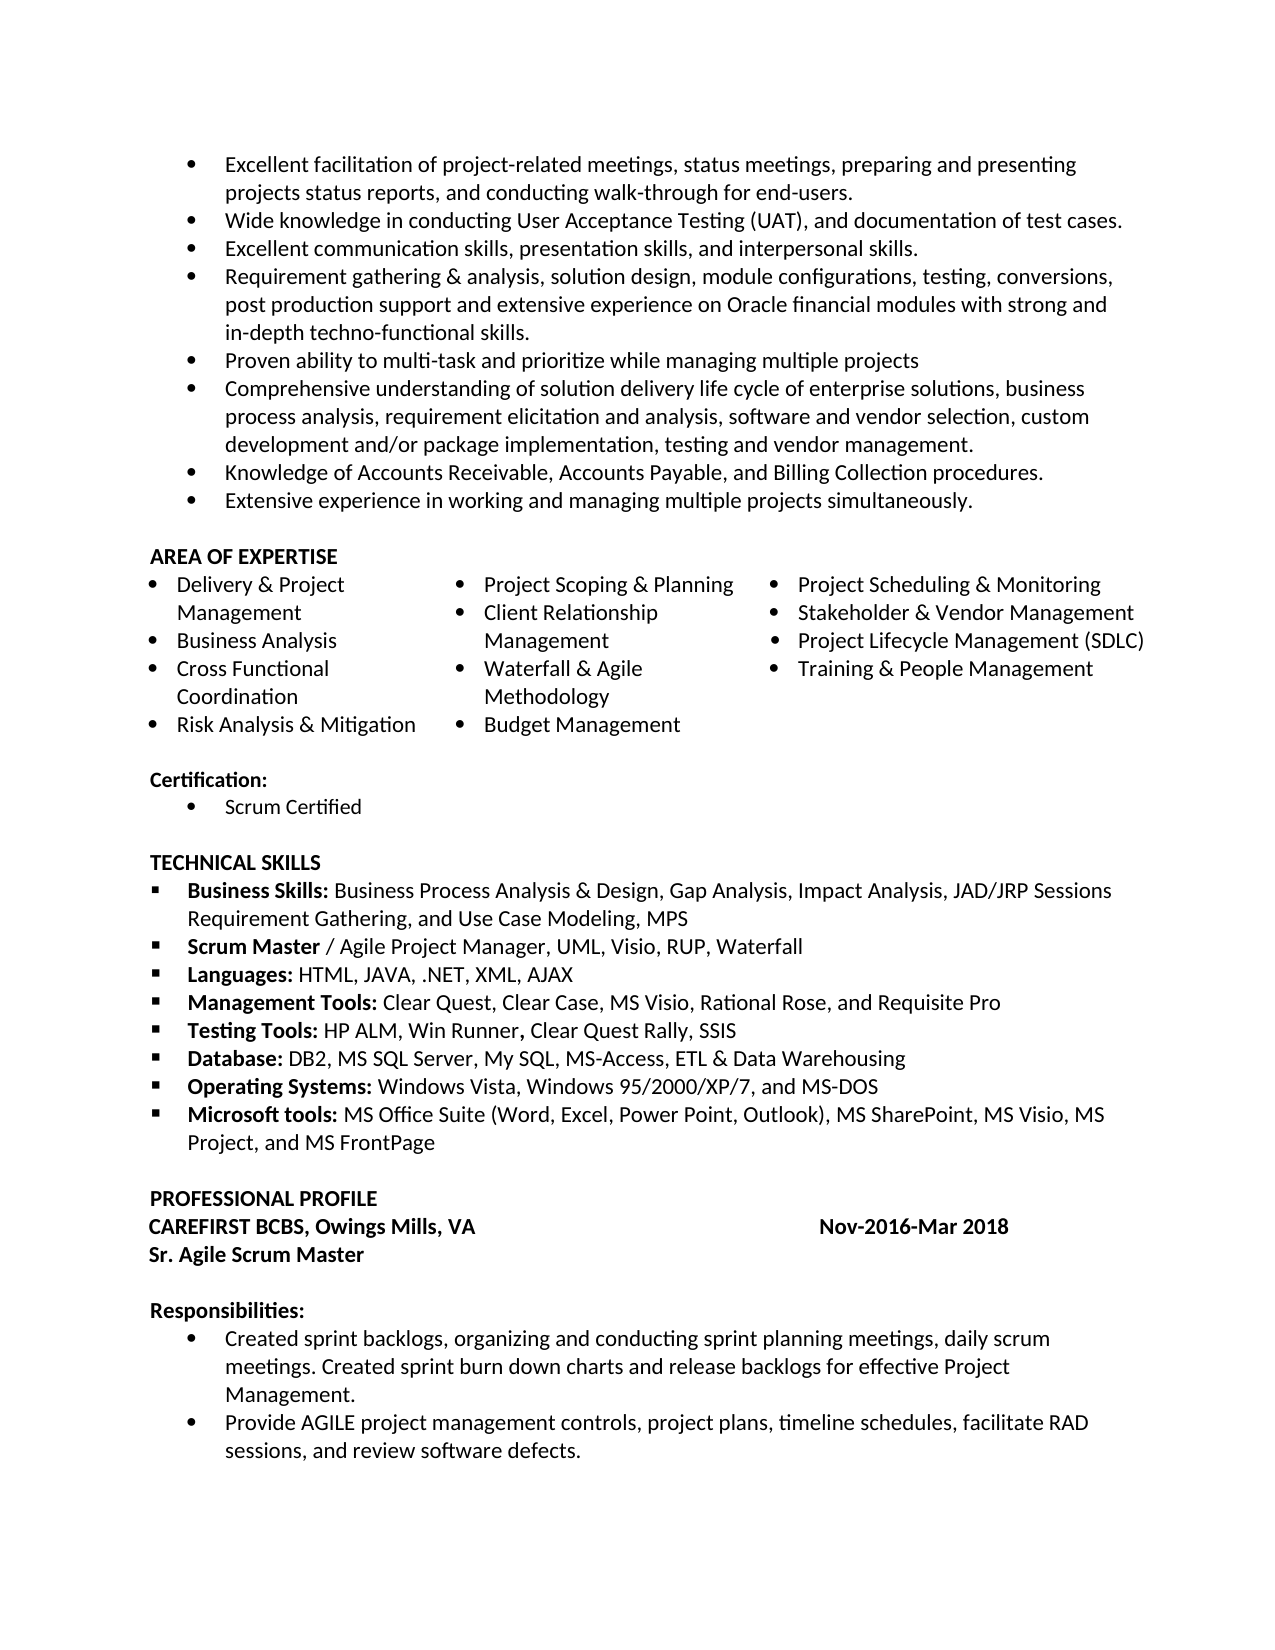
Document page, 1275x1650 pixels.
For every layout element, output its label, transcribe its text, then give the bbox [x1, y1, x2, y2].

text PROFESSIONAL PROFILE [150, 1184, 1125, 1212]
list Scrum Certified [187, 793, 1125, 820]
list Knowledge of Accounts Receivable, Accounts Payable, and Billing Collection procedures. [187, 458, 1125, 486]
list Wide knowledge in conducting User Acceptance Testing (UAT), and documentation of test cases. [187, 206, 1125, 234]
text AREA OF EXPERTISE [150, 542, 1122, 570]
text CAREFIRST BCBS, Owings Mills, VA Nov-2016-Mar 2018 Sr. Agile Scrum Master [150, 1212, 1125, 1268]
list Management Tools: Clear Quest, Clear Case, MS Visio, Rational Rose, and Requisite Pro [150, 988, 1125, 1016]
list Operating Systems: Windows Vista, Windows 95/2000/XP/7, and MS-DOS [150, 1072, 1125, 1100]
list Proven ability to multi-task and prioritize while managing multiple projects [187, 346, 1125, 374]
text TECHNICAL SKILLS [150, 848, 1125, 876]
list Scrum Master / Agile Project Manager, UML, Visio, RUP, Waterfall [150, 932, 1125, 960]
list Database: DB2, MS SQL Server, My SQL, MS-Access, ETL & Data Warehousing [150, 1044, 1125, 1072]
list Comprehensive understanding of solution delivery life cycle of enterprise solutions, business process analysis, requirement elicitation and analysis, software and vendor selection, custom development and/or package implementation, testing and vendor management. [187, 374, 1125, 458]
text Certification: [150, 766, 1125, 793]
table_header Project Scheduling & Monitoring Stakeholder & Vendor Management Project Lifecycle Management (SDLC) Training & People Management [771, 570, 1125, 766]
list Testing Tools: HP ALM, Win Runner, Clear Quest Rally, SSIS [150, 1016, 1125, 1044]
list Created sprint backlogs, organizing and conducting sprint planning meetings, daily scrum meetings. Created sprint burn down charts and release backlogs for effective Project Management. [187, 1324, 1125, 1408]
table_header Project Scoping & Planning Client Relationship Management Waterfall & Agile Methodology Budget Management [457, 570, 771, 766]
table_header Delivery & Project Management Business Analysis Cross Functional Coordination Risk Analysis & Mitigation [150, 570, 457, 766]
list Excellent communication skills, presentation skills, and interpersonal skills. [187, 234, 1125, 262]
list Provide AGILE project management controls, project plans, timeline schedules, facilitate RAD sessions, and review software defects. [187, 1408, 1125, 1464]
list Business Skills: Business Process Analysis & Design, Gap Analysis, Impact Analysis, JAD/JRP Sessions Requirement Gathering, and Use Case Modeling, MPS [150, 876, 1125, 932]
list Languages: HTML, JAVA, .NET, XML, AJAX [150, 960, 1125, 988]
list Extensive experience in working and managing multiple projects simultaneously. [187, 486, 1125, 514]
text Responsibilities: [150, 1296, 1087, 1324]
list Microsoft tools: MS Office Suite (Word, Excel, Power Point, Outlook), MS SharePoint, MS Visio, MS Project, and MS FrontPage [150, 1100, 1125, 1156]
list Requirement gathering & analysis, solution design, module configurations, testing, conversions, post production support and extensive experience on Oracle financial modules with strong and in-depth techno-functional skills. [187, 262, 1125, 346]
list Excellent facilitation of project-related meetings, status meetings, preparing and presenting projects status reports, and conducting walk-through for end-users. [187, 150, 1125, 206]
